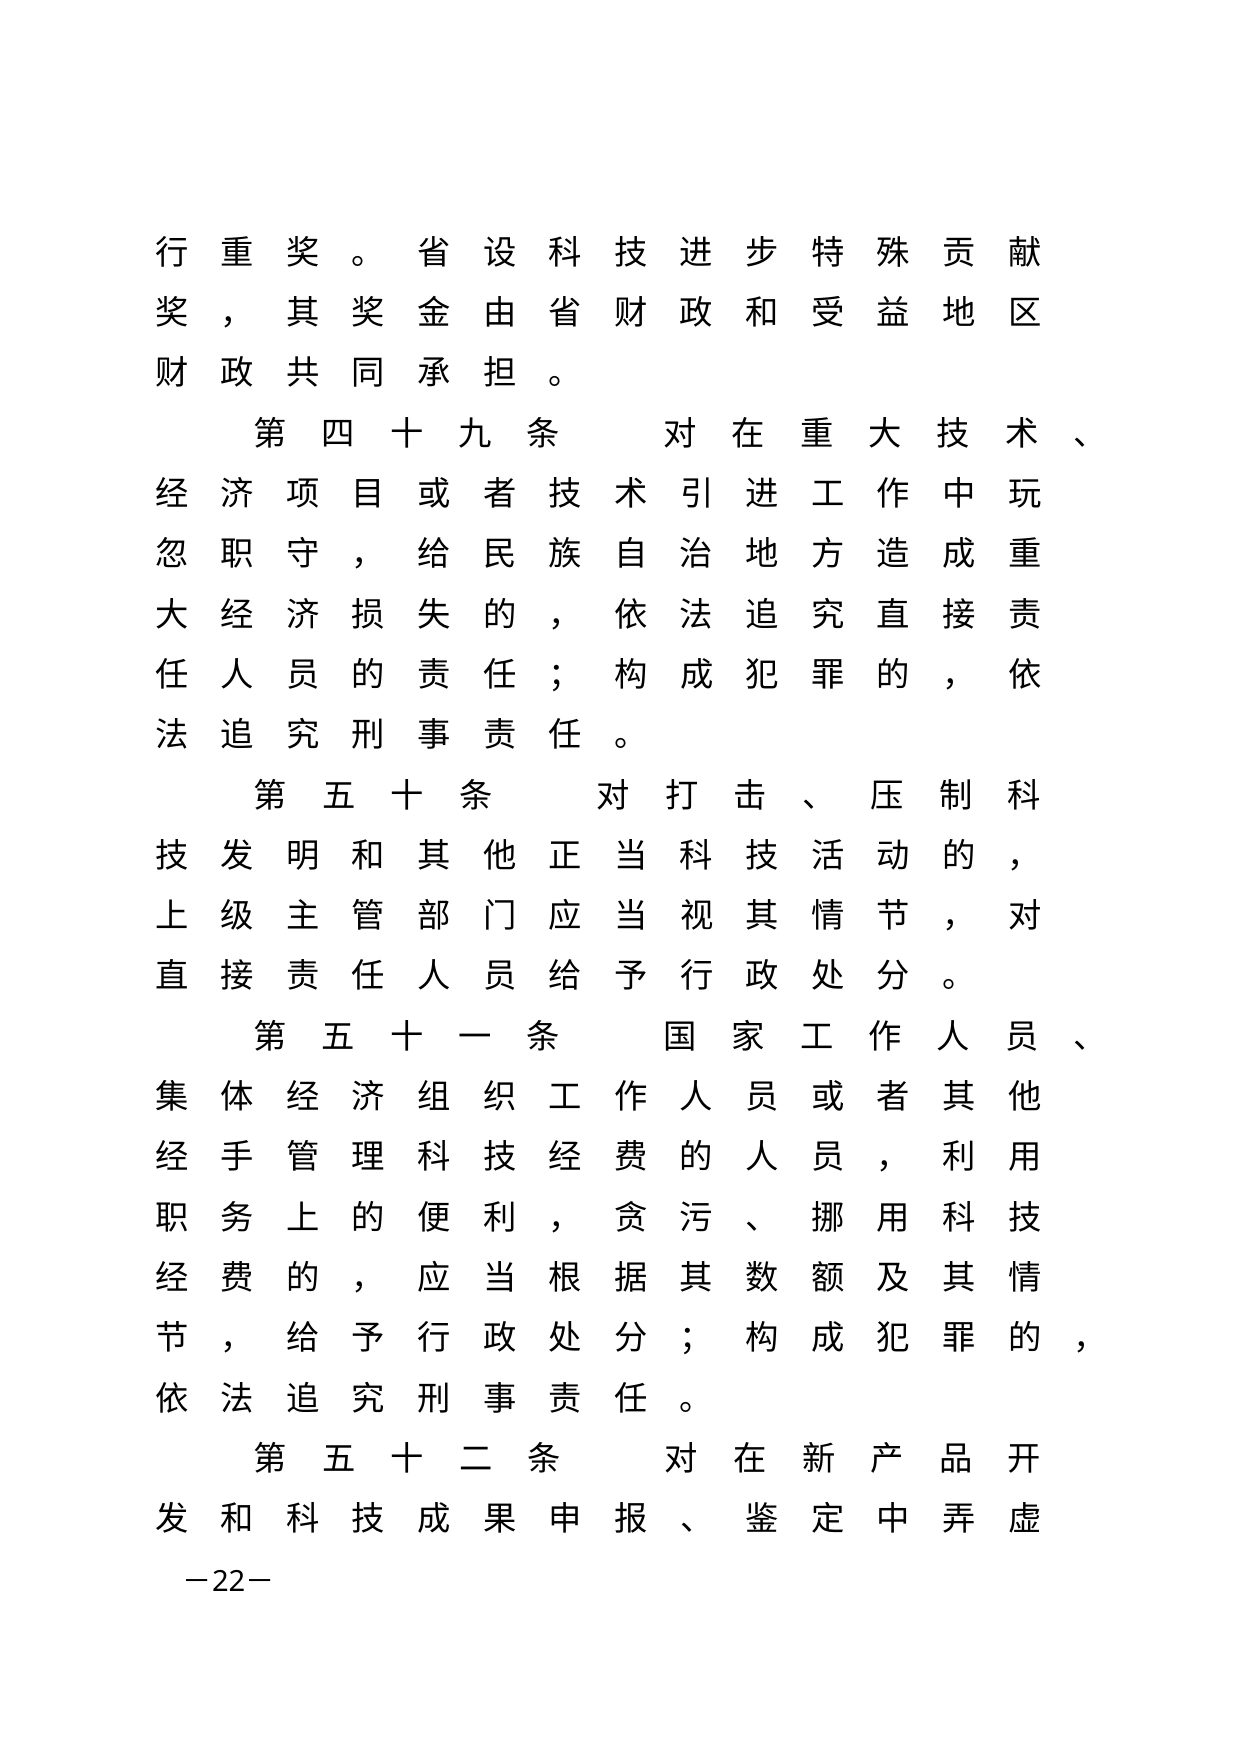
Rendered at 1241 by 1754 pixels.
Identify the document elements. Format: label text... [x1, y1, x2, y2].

text 第五十二条 对在新产品开发和科技成果申报、鉴定中弄虚作假、损害国家和集体利益的，经政府授权部门核准，取消已享受的优惠待遇和奖励，对已经减免的税金，应当责令补缴，并追究有关主管人员和直接责任人员的责任。 [155, 1426, 1073, 1546]
text 第四十八条 对在民族自治地方作出突出贡献的科技人员实行重奖。省设科技进步特殊贡献奖，其奖金由省财政和受益地区财政共同承担。 [155, 219, 1073, 400]
text 第五十条 对打击、压制科技发明和其他正当科技活动的，上级主管部门应当视其情节，对直接责任人员给予行政处分。 [155, 762, 1073, 1003]
text 第五十一条 国家工作人员、集体经济组织工作人员或者其他经手管理科技经费的人员，利用职务上的便利，贪污、挪用科技经费的，应当根据其数额及其情节，给予行政处分；构成犯罪的，依法追究刑事责任。 [155, 1003, 1073, 1426]
text 第四十九条 对在重大技术、经济项目或者技术引进工作中玩忽职守，给民族自治地方造成重大经济损失的，依法追究直接责任人员的责任；构成犯罪的，依法追究刑事责任。 [155, 400, 1073, 762]
